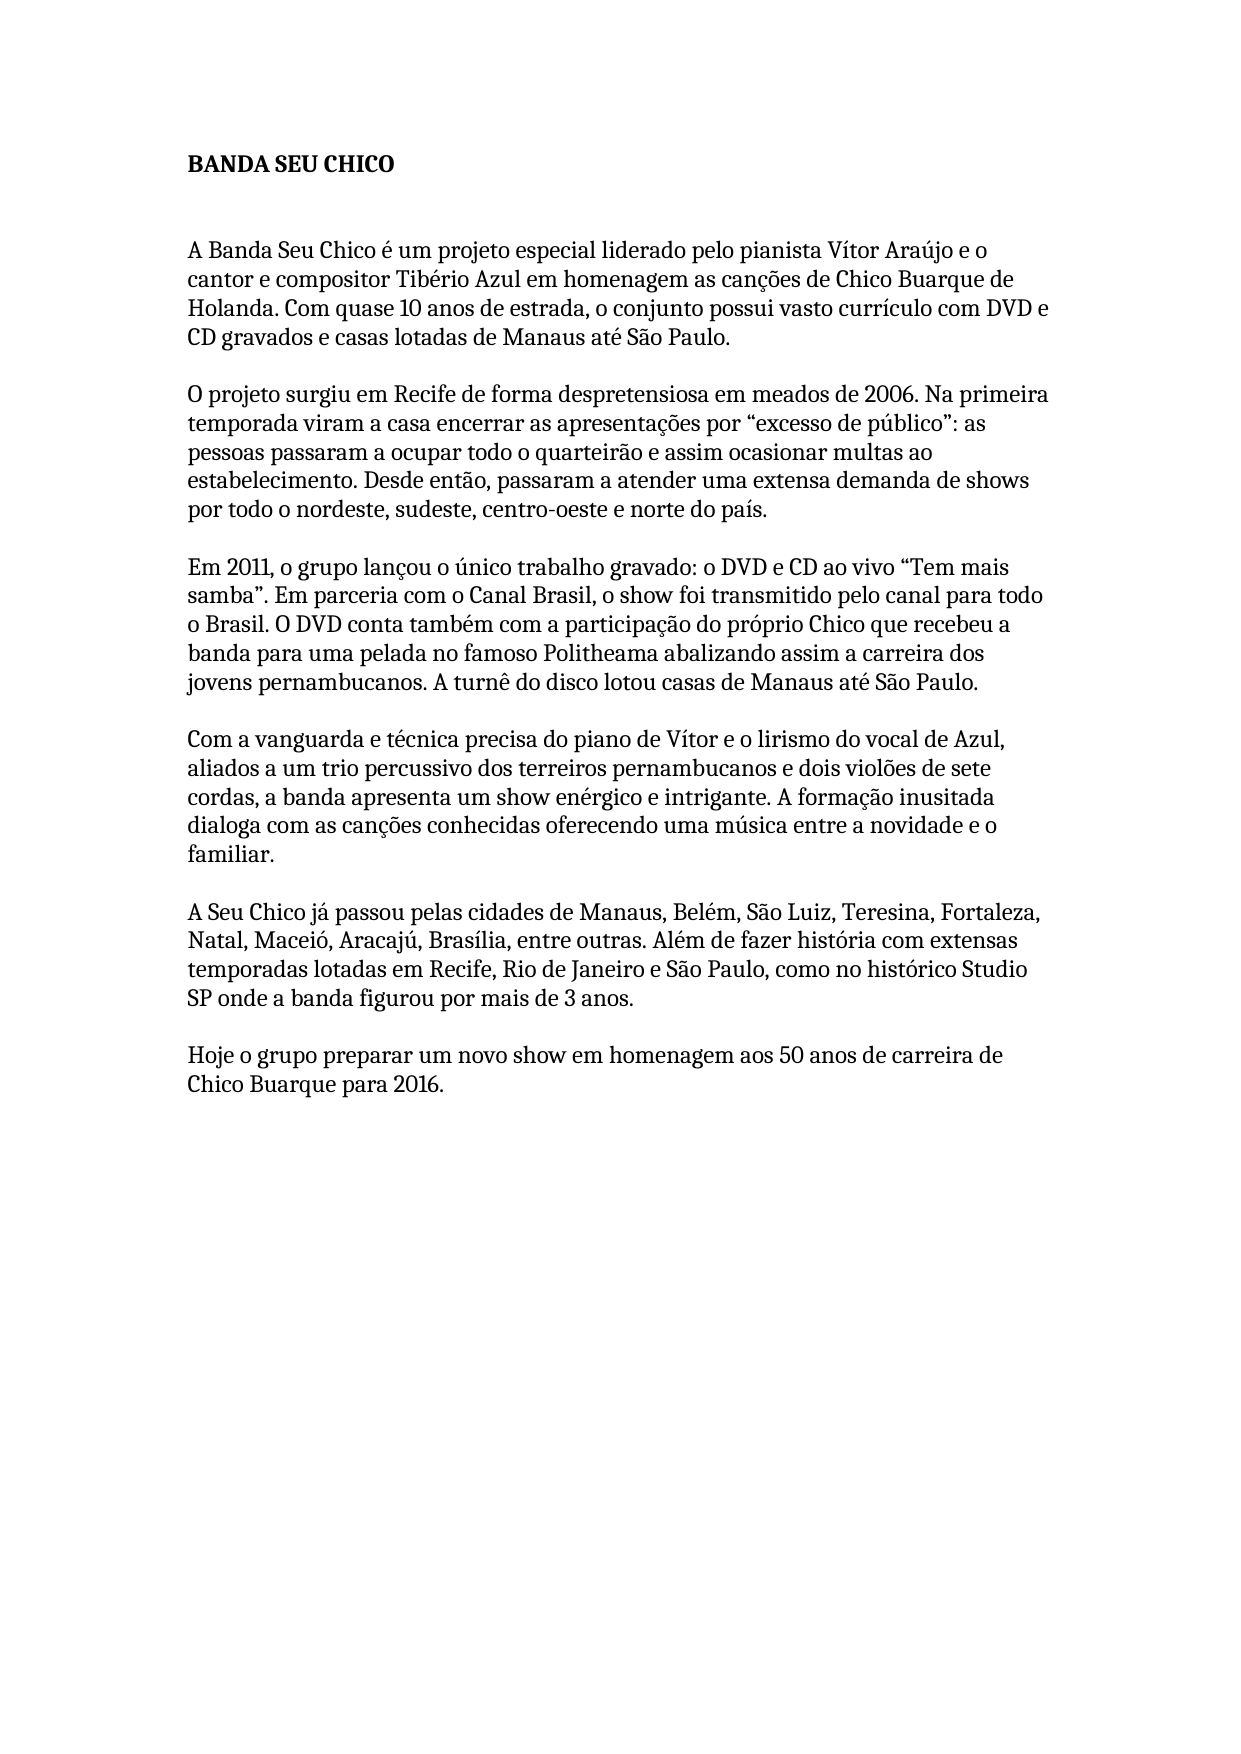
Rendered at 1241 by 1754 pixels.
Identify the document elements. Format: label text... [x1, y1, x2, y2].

text Com a vanguarda e técnica precisa do piano de Vítor e o lirismo do vocal de Azul, aliados a um trio percussivo dos terreiros pernambucanos e dois violões de sete cordas, a banda apresenta um show enérgico e intrigante. A formação inusitada dialoga com as canções conhecidas oferecendo uma música entre a novidade e o familiar. [187, 725, 1053, 869]
text BANDA SEU CHICO [187, 150, 1053, 179]
text Hoje o grupo preparar um novo show em homenagem aos 50 anos de carreira de Chico Buarque para 2016. [187, 1041, 1053, 1099]
text O projeto surgiu em Recife de forma despretensiosa em meados de 2006. Na primeira temporada viram a casa encerrar as apresentações por “excesso de público”: as pessoas passaram a ocupar todo o quarteirão e assim ocasionar multas ao estabelecimento. Desde então, passaram a atender uma extensa demanda de shows por todo o nordeste, sudeste, centro-oeste e norte do país. [187, 380, 1053, 524]
text Em 2011, o grupo lançou o único trabalho gravado: o DVD e CD ao vivo “Tem mais samba”. Em parceria com o Canal Brasil, o show foi transmitido pelo canal para todo o Brasil. O DVD conta também com a participação do próprio Chico que recebeu a banda para uma pelada no famoso Politheama abalizando assim a carreira dos jovens pernambucanos. A turnê do disco lotou casas de Manaus até São Paulo. [187, 552, 1053, 696]
text A Banda Seu Chico é um projeto especial liderado pelo pianista Vítor Araújo e o cantor e compositor Tibério Azul em homenagem as canções de Chico Buarque de Holanda. Com quase 10 anos de estrada, o conjunto possui vasto currículo com DVD e CD gravados e casas lotadas de Manaus até São Paulo. [187, 236, 1053, 351]
text A Seu Chico já passou pelas cidades de Manaus, Belém, São Luiz, Teresina, Fortaleza, Natal, Maceió, Aracajú, Brasília, entre outras. Além de fazer história com extensas temporadas lotadas em Recife, Rio de Janeiro e São Paulo, como no histórico Studio SP onde a banda figurou por mais de 3 anos. [187, 897, 1053, 1012]
